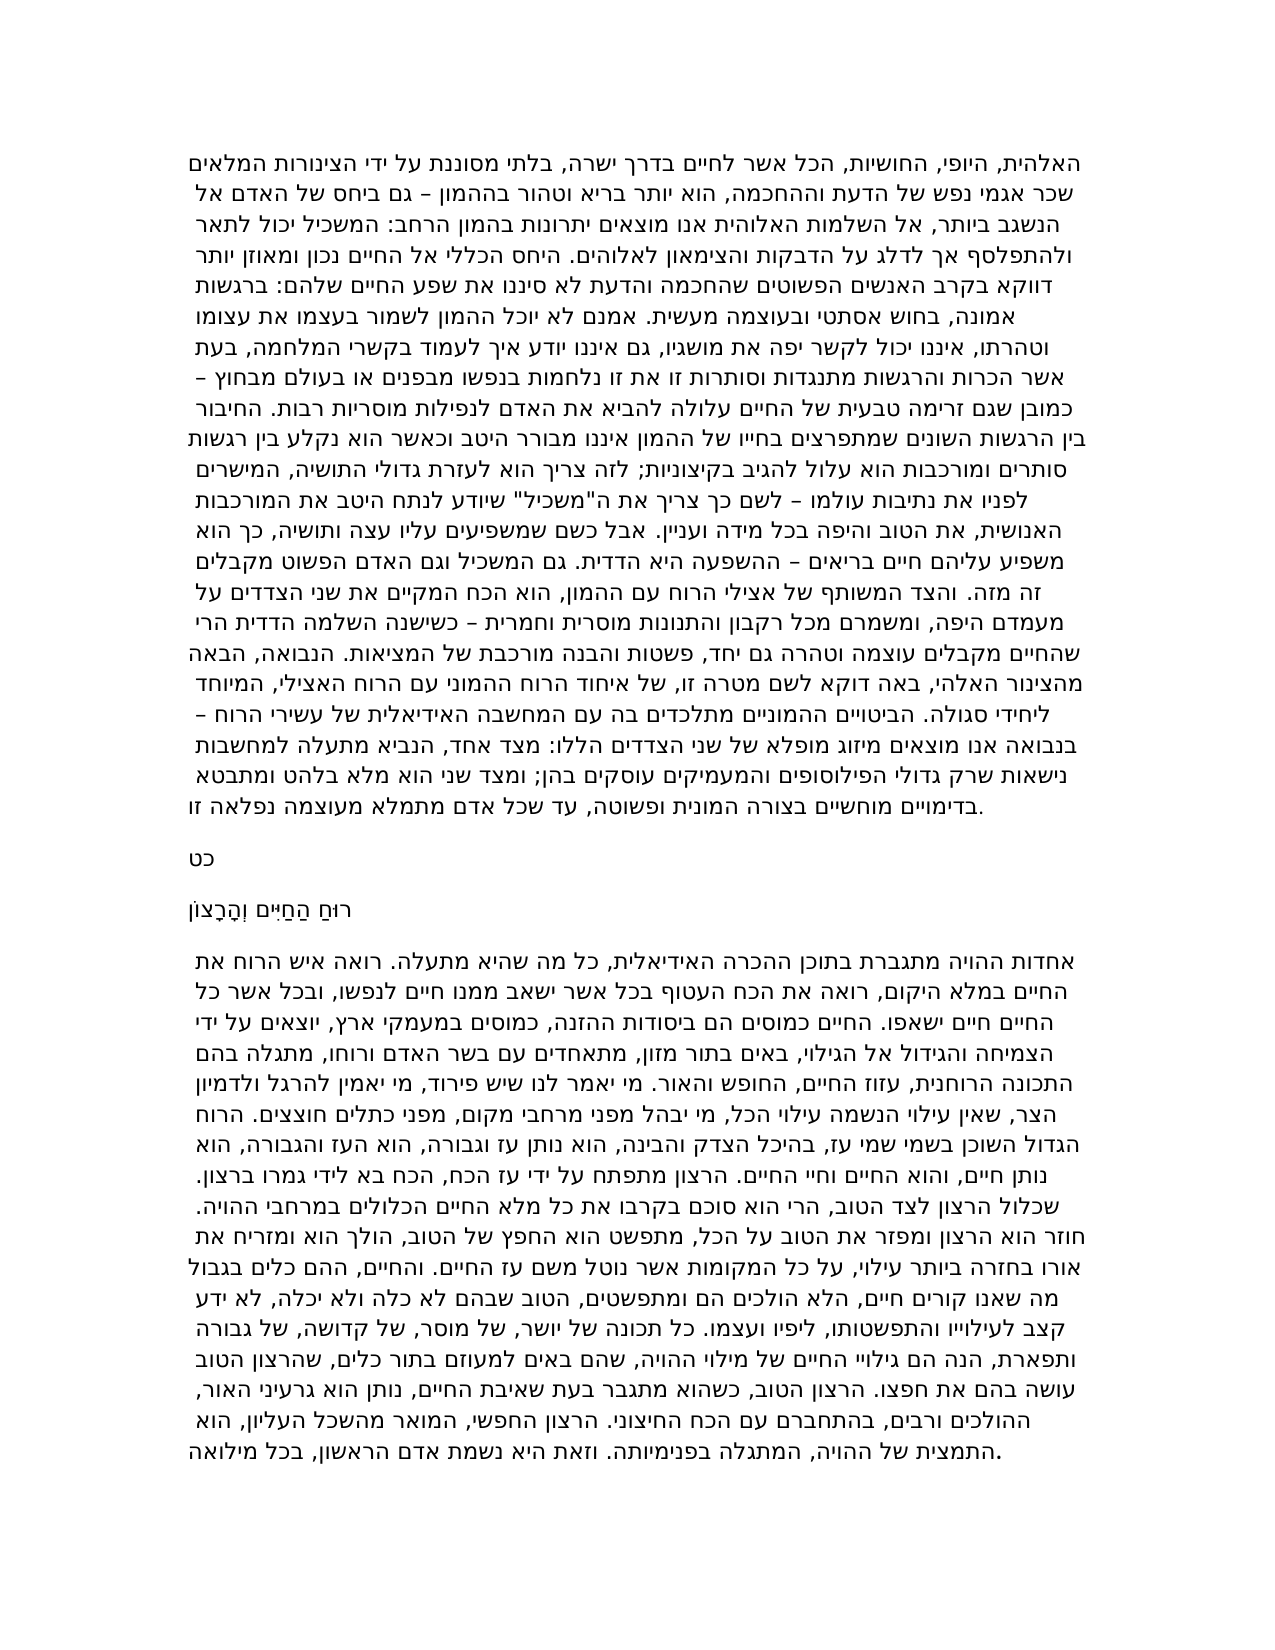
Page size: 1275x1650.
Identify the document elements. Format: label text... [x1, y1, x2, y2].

text כט [187, 845, 1087, 872]
text רוּחַ הַחַיִּים וְהָרָצוֹן [187, 896, 1087, 923]
text אחדות ההויה מתגברת בתוכן ההכרה האידיאלית, כל מה שהיא מתעלה. רואה איש הרוח את החיים במלא היקום, רואה את הכח העטוף בכל אשר ישאב ממנו חיים לנפשו, ובכל אשר כל החיים חיים ישאפו. החיים כמוסים הם ביסודות ההזנה, כמוסים במעמקי ארץ, יוצאים על ידי הצמיחה והגידול אל הגילוי, באים בתור מזון, מתאחדים עם בשר האדם ורוחו, מתגלה בהם התכונה הרוחנית, עזוז החיים, החופש והאור. מי יאמר לנו שיש פירוד, מי יאמין להרגל ולדמיון הצר, שאין עילוי הנשמה עילוי הכל, מי יבהל מפני מרחבי מקום, מפני כתלים חוצצים. הרוח הגדול השוכן בשמי שמי עז, בהיכל הצדק והבינה, הוא נותן עז וגבורה, הוא העז והגבורה, הוא נותן חיים, והוא החיים וחיי החיים. הרצון מתפתח על ידי עז הכח, הכח בא לידי גמרו ברצון. שכלול הרצון לצד הטוב, הרי הוא סוכם בקרבו את כל מלא החיים הכלולים במרחבי ההויה. חוזר הוא הרצון ומפזר את הטוב על הכל, מתפשט הוא החפץ של הטוב, הולך הוא ומזריח את אורו בחזרה ביותר עילוי, על כל המקומות אשר נוטל משם עז החיים. והחיים, ההם כלים בגבול מה שאנו קורים חיים, הלא הולכים הם ומתפשטים, הטוב שבהם לא כלה ולא יכלה, לא ידע קצב לעילוייו והתפשטותו, ליפיו ועצמו. כל תכונה של יושר, של מוסר, של קדושה, של גבורה ותפארת, הנה הם גילויי החיים של מילוי ההויה, שהם באים למעוזם בתור כלים, שהרצון הטוב עושה בהם את חפצו. הרצון הטוב, כשהוא מתגבר בעת שאיבת החיים, נותן הוא גרעיני האור, ההולכים ורבים, בהתחברם עם הכח החיצוני. הרצון החפשי, המואר מהשכל העליון, הוא התמצית של ההויה, המתגלה בפנימיותה. וזאת היא נשמת אדם הראשון, בכל מילואה. [187, 948, 1087, 1465]
